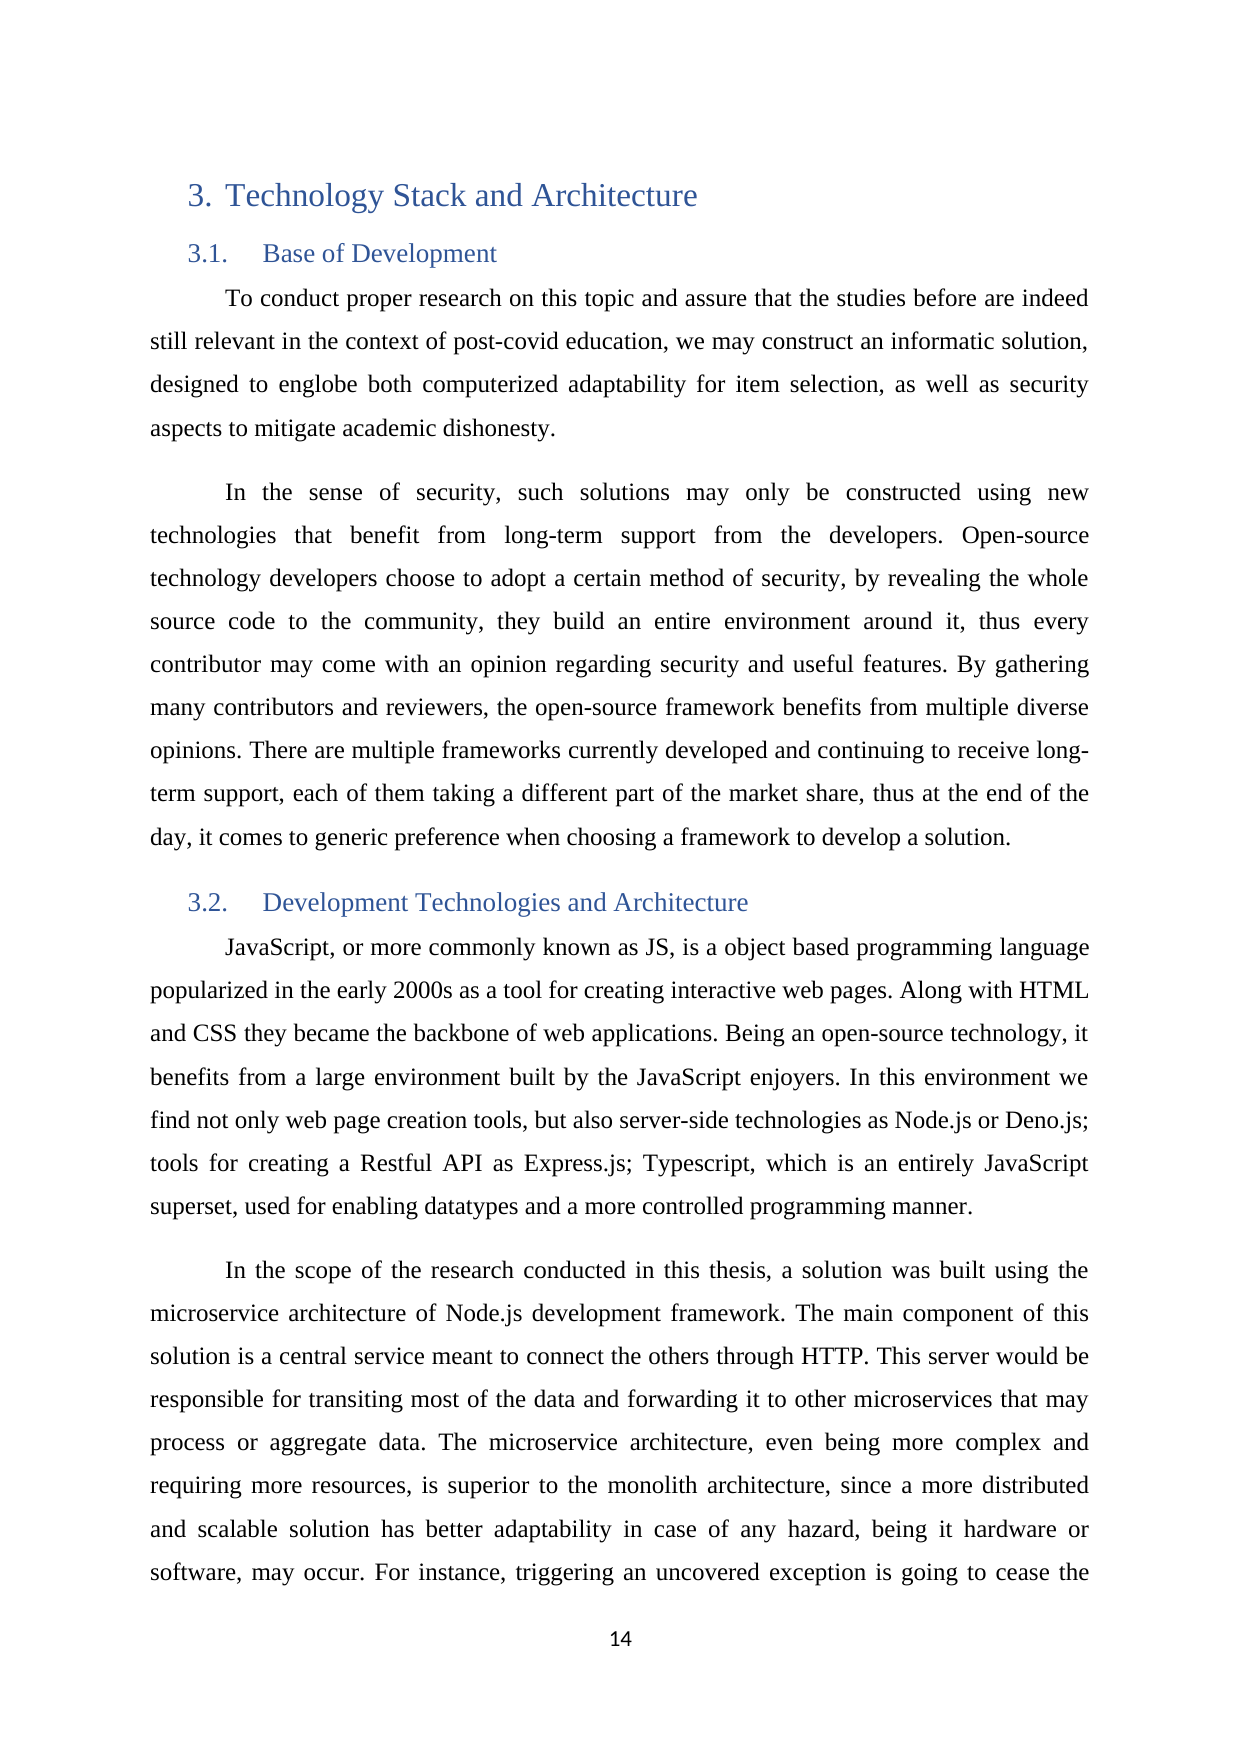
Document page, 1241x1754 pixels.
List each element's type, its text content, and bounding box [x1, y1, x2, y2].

subtitle Development Technologies and Architecture [187, 886, 1090, 917]
text In the sense of security, such solutions may only be constructed using new technologies that benefit from long-term support from the developers. Open-source technology developers choose to adopt a certain method of security, by revealing the whole source code to the community, they build an entire environment around it, thus every contributor may come with an opinion regarding security and useful features. By gathering many contributors and reviewers, the open-source framework benefits from multiple diverse opinions. There are multiple frameworks currently developed and continuing to receive long-term support, each of them taking a different part of the market share, thus at the end of the day, it comes to generic preference when choosing a framework to develop a solution. [150, 477, 1090, 850]
text JavaScript, or more commonly known as JS, is a object based programming language popularized in the early 2000s as a tool for creating interactive web pages. Along with HTML and CSS they became the backbone of web applications. Being an open-source technology, it benefits from a large environment built by the JavaScript enjoyers. In this environment we find not only web page creation tools, but also server-side technologies as Node.js or Deno.js; tools for creating a Restful API as Express.js; Typescript, which is an entirely JavaScript superset, used for enabling datatypes and a more controlled programming manner. [150, 932, 1090, 1220]
text To conduct proper research on this topic and assure that the studies before are indeed still relevant in the context of post-covid education, we may construct an informatic solution, designed to englobe both computerized adaptability for item selection, as well as security aspects to mitigate academic dishonesty. [150, 283, 1090, 441]
subtitle Base of Development [187, 237, 1090, 268]
subtitle Technology Stack and Architecture [187, 175, 1090, 213]
